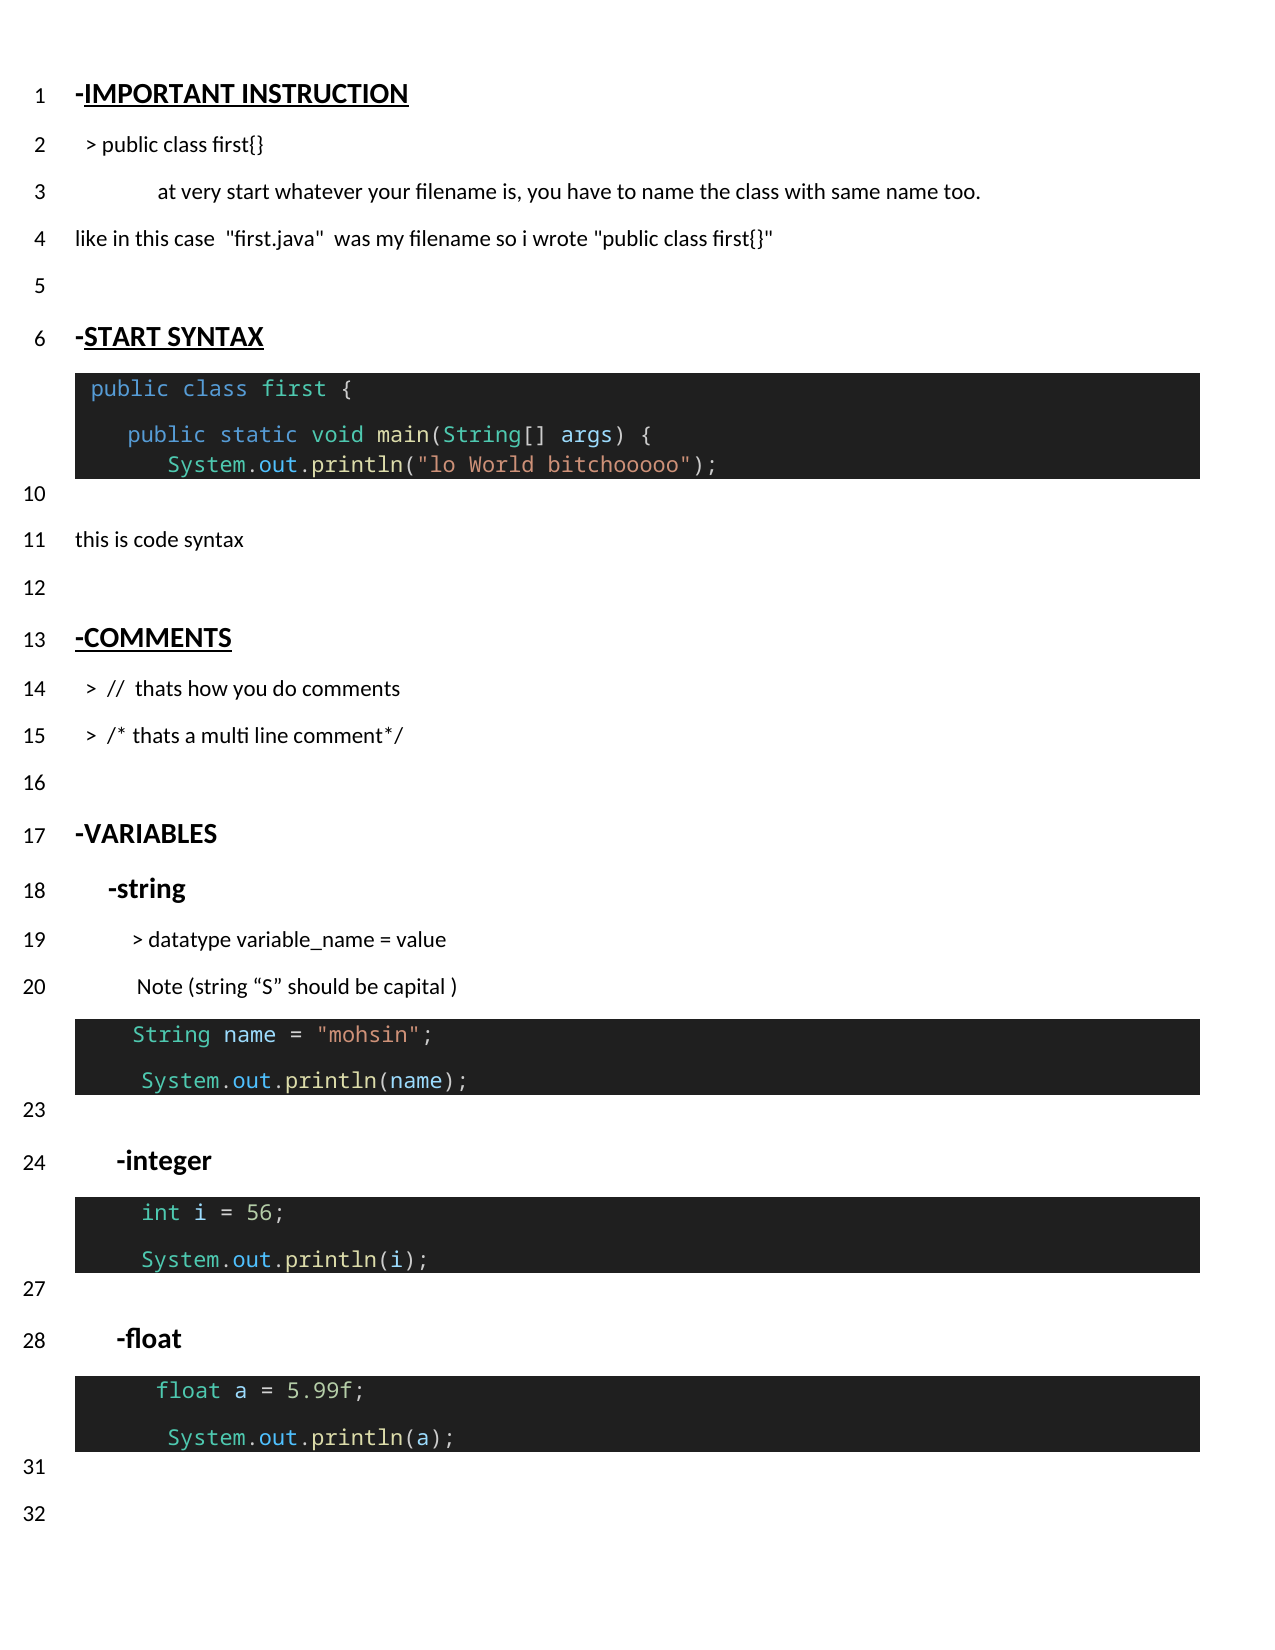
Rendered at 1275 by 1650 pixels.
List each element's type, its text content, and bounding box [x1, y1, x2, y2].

text -IMPORTANT INSTRUCTION [75, 75, 1200, 111]
text int i = 56; [75, 1197, 1200, 1227]
text public class first { [75, 373, 1200, 402]
text Note (string “S” should be capital ) [75, 972, 1200, 1000]
text System.out.println(i); [75, 1244, 1200, 1273]
text float a = 5.99f; [75, 1376, 1200, 1405]
text String name = "mohsin"; [75, 1019, 1200, 1049]
text -COMMENTS [75, 619, 1200, 655]
text > datatype variable_name = value [75, 925, 1200, 953]
text -VARIABLES [75, 815, 1200, 851]
text System.out.println(name); [75, 1066, 1200, 1095]
text like in this case "first.java" was my filename so i wrote "public class first{}" [75, 224, 1200, 252]
text > /* thats a multi line comment*/ [75, 721, 1200, 749]
text -integer [75, 1142, 1200, 1178]
text > public class first{} [75, 130, 1200, 158]
text this is code syntax [75, 526, 1200, 554]
text public static void main(String[] args) { [75, 419, 1200, 449]
text -float [75, 1320, 1200, 1356]
text -string [75, 870, 1200, 906]
text -START SYNTAX [75, 318, 1200, 353]
text System.out.println(a); [75, 1422, 1200, 1452]
text System.out.println("lo World bitchooooo"); [75, 449, 1200, 479]
text > // thats how you do comments [75, 674, 1200, 702]
text at very start whatever your filename is, you have to name the class with same name too. [75, 177, 1200, 205]
